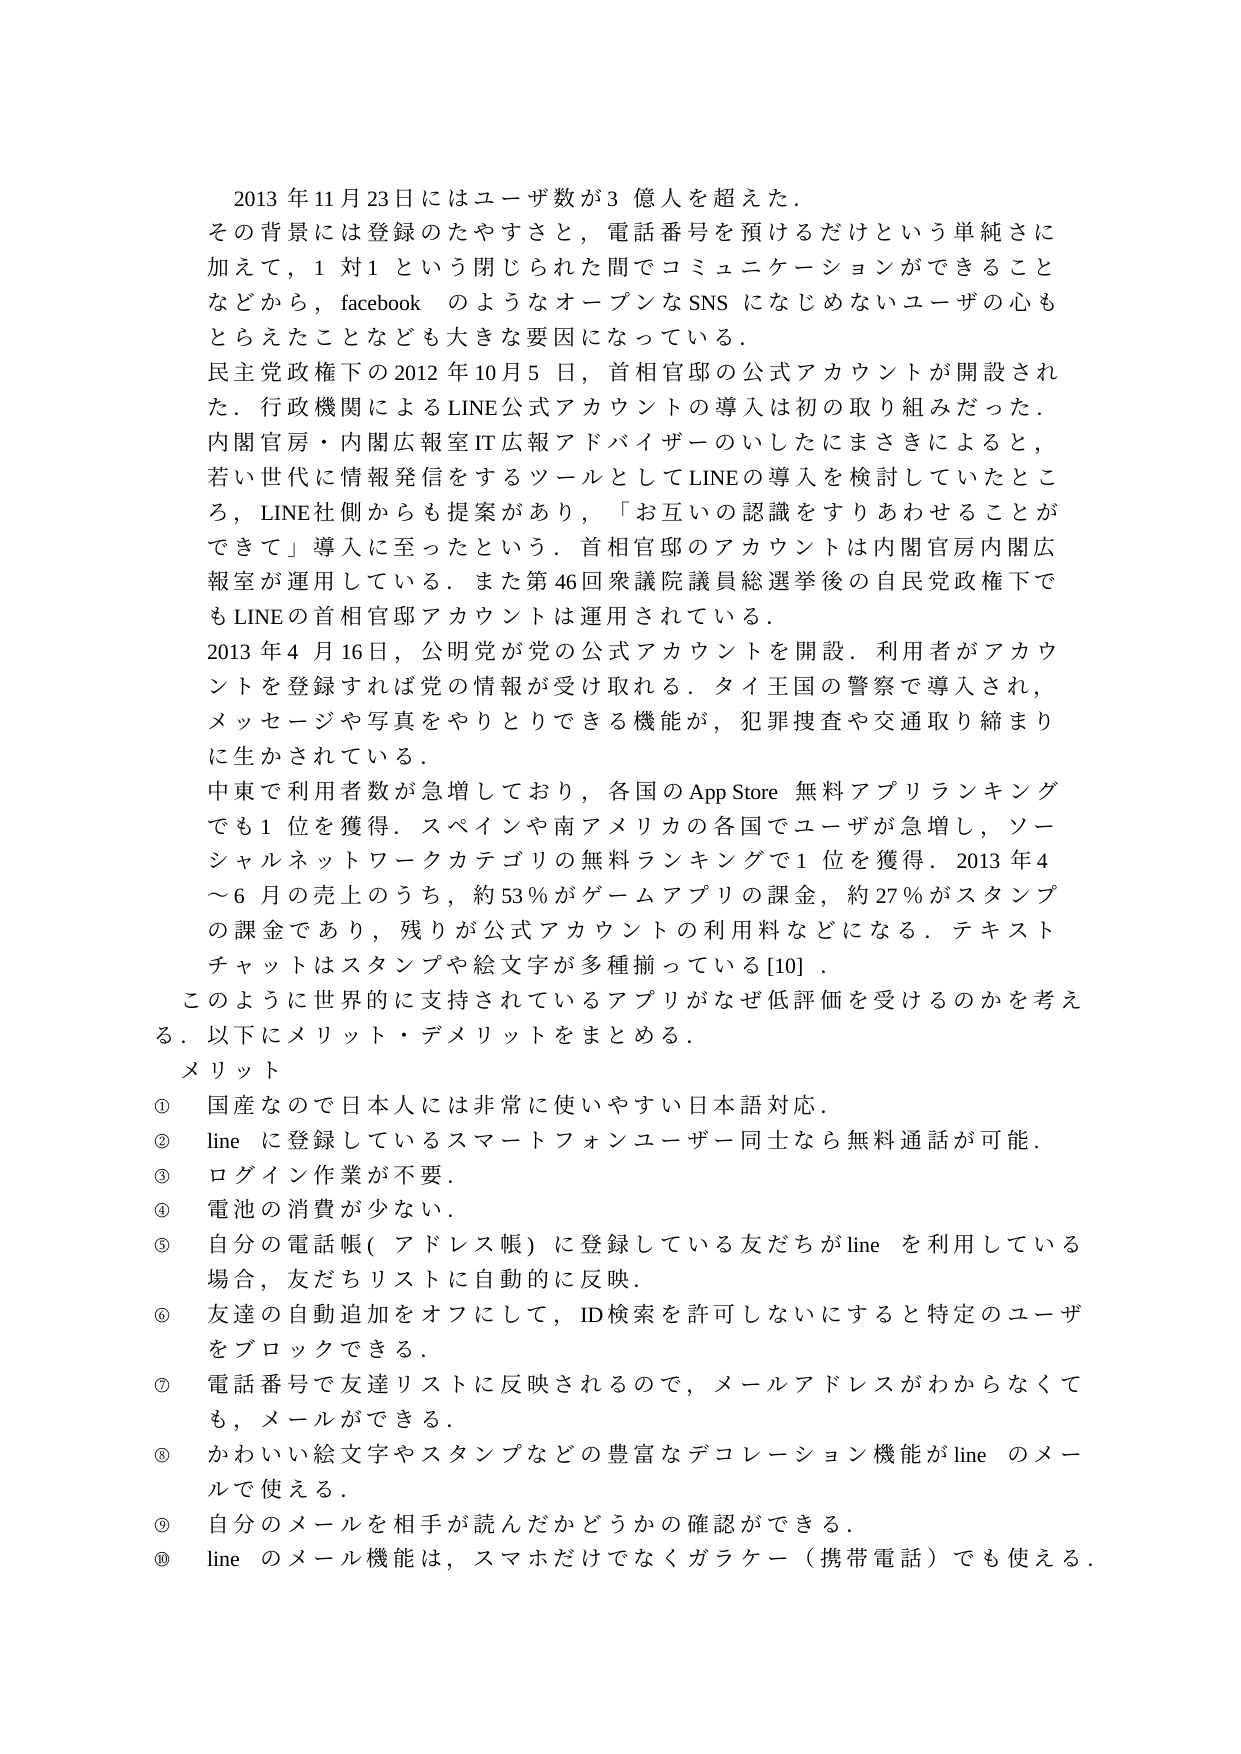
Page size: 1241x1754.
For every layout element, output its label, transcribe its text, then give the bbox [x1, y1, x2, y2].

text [201, 179, 1063, 214]
text 2013年4月16日，公明党が党の公式アカウントを開設．利用者がアカウントを登録すれば党の情報が受け取れる．タイ王国の警察で導入され，メッセージや写真をやりとりできる機能が，犯罪捜査や交通取り締まりに生かされている． [201, 633, 1063, 772]
text その背景には登録のたやすさと，電話番号を預けるだけという単純さに加えて，1対1という閉じられた間でコミュニケーションができることなどから，facebookのようなオープンなSNSになじめないユーザの心もとらえたことなども大きな要因になっている． [201, 214, 1063, 353]
text このように世界的に支持されているアプリがなぜ低評価を受けるのかを考える．以下にメリット・デメリットをまとめる． [153, 982, 1087, 1051]
text メリット [153, 1051, 1087, 1086]
list 電池の消費が少ない． [153, 1191, 1087, 1226]
text 民主党政権下の2012年10月5日，首相官邸の公式アカウントが開設された．行政機関によるLINE公式アカウントの導入は初の取り組みだった．内閣官房・内閣広報室IT広報アドバイザーのいしたにまさきによると，若い世代に情報発信をするツールとしてLINEの導入を検討していたところ，LINE社側からも提案があり，「お互いの認識をすりあわせることができて」導入に至ったという．首相官邸のアカウントは内閣官房内閣広報室が運用している．また第46回衆議院議員総選挙後の自民党政権下でもLINEの首相官邸アカウントは運用されている． [201, 353, 1063, 633]
list 自分の電話帳(アドレス帳)に登録している友だちがlineを利用している場合，友だちリストに自動的に反映． [153, 1226, 1087, 1296]
list ログイン作業が不要． [153, 1156, 1087, 1191]
list lineのメール機能は，スマホだけでなくガラケー（携帯電話）でも使える． [153, 1540, 1087, 1575]
list かわいい絵文字やスタンプなどの豊富なデコレーション機能がlineのメールで使える． [153, 1435, 1087, 1505]
text 中東で利用者数が急増しており，各国のApp Store無料アプリランキングでも1位を獲得．スペインや南アメリカの各国でユーザが急増し，ソーシャルネットワークカテゴリの無料ランキングで1位を獲得．2013年4～6月の売上のうち，約53％がゲームアプリの課金，約27％がスタンプの課金であり，残りが公式アカウントの利用料などになる．テキストチャットはスタンプや絵文字が多種揃っている[10]． [201, 772, 1063, 982]
list 自分のメールを相手が読んだかどうかの確認ができる． [153, 1505, 1087, 1540]
list 友達の自動追加をオフにして，ID検索を許可しないにすると特定のユーザをブロックできる． [153, 1296, 1087, 1366]
list 国産なので日本人には非常に使いやすい日本語対応． [153, 1086, 1087, 1121]
list lineに登録しているスマートフォンユーザー同士なら無料通話が可能. [153, 1121, 1087, 1156]
list 電話番号で友達リストに反映されるので，メールアドレスがわからなくても，メールができる． [153, 1366, 1087, 1435]
